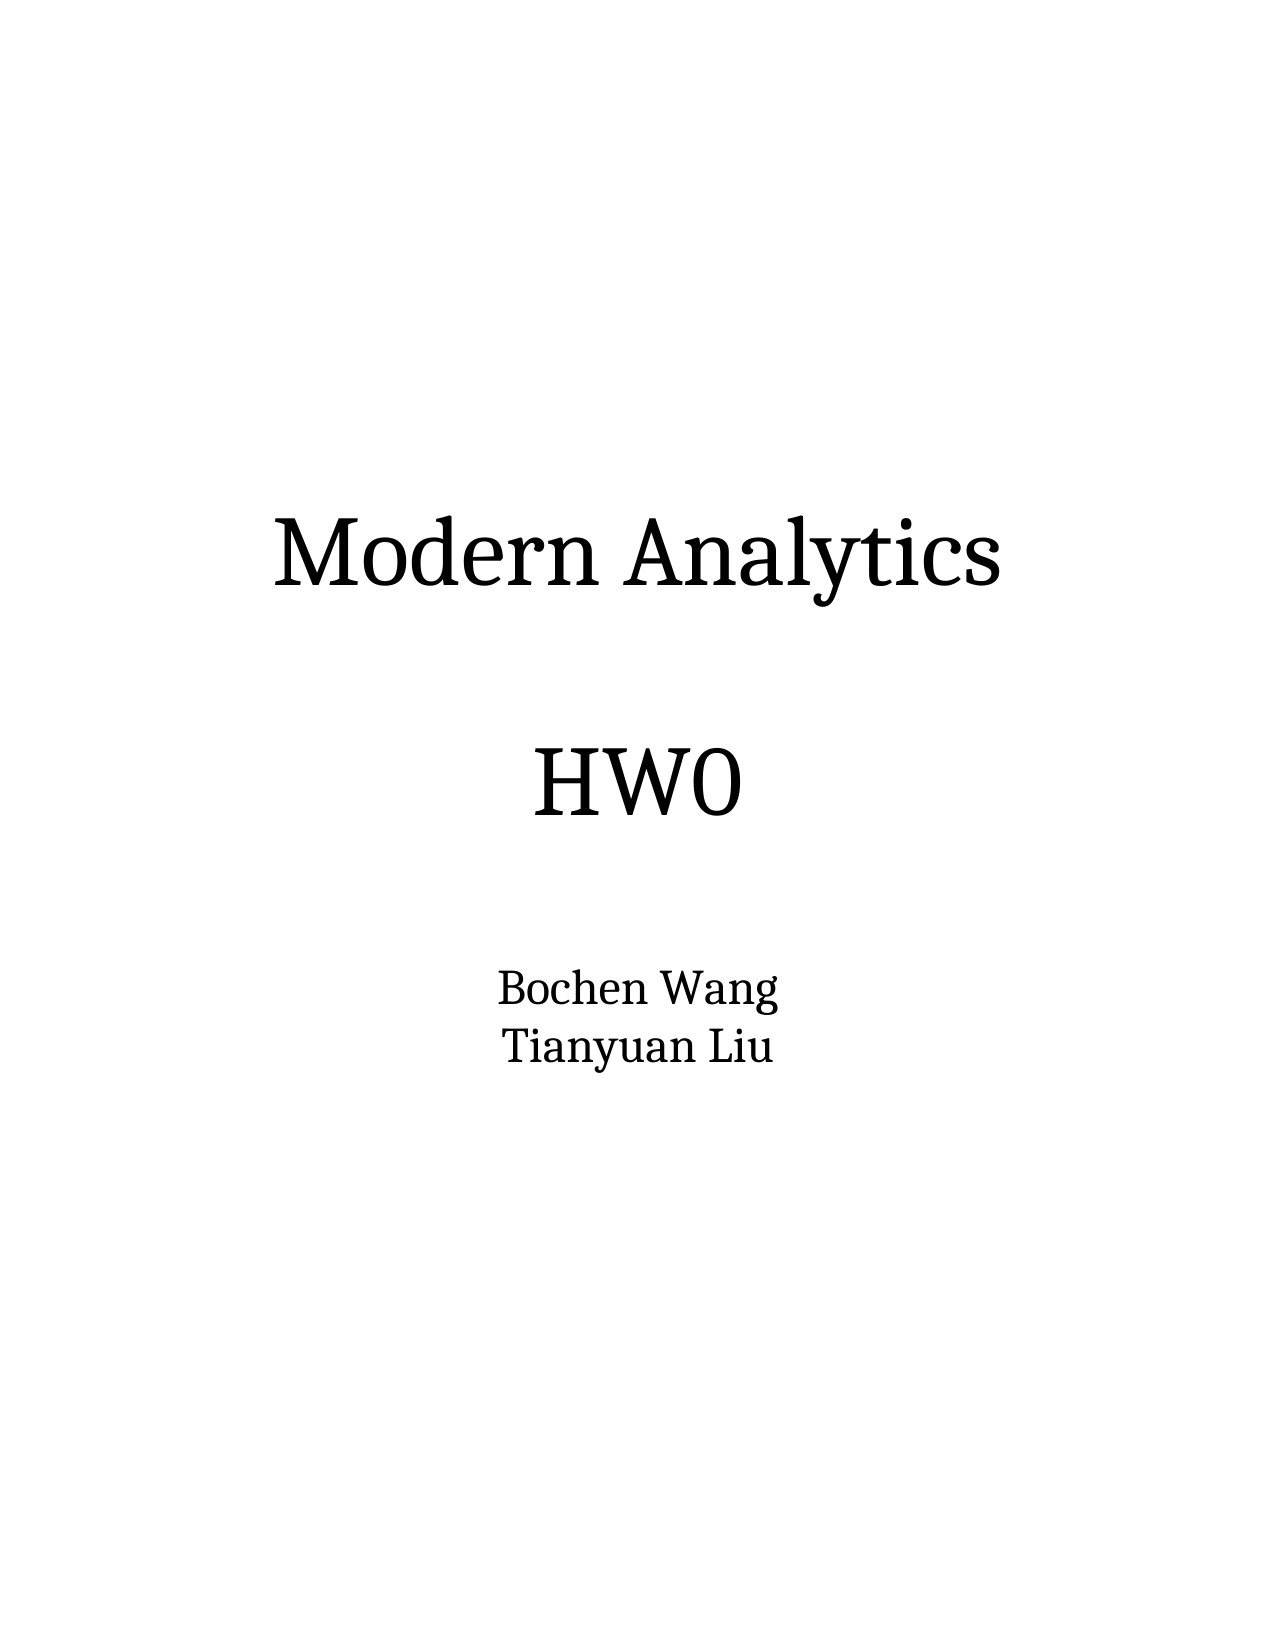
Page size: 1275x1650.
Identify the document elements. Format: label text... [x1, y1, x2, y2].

text Bochen Wang [187, 960, 1087, 1017]
text HW0 [187, 725, 1087, 840]
text Modern Analytics [187, 495, 1087, 610]
text Tianyuan Liu [187, 1017, 1087, 1075]
